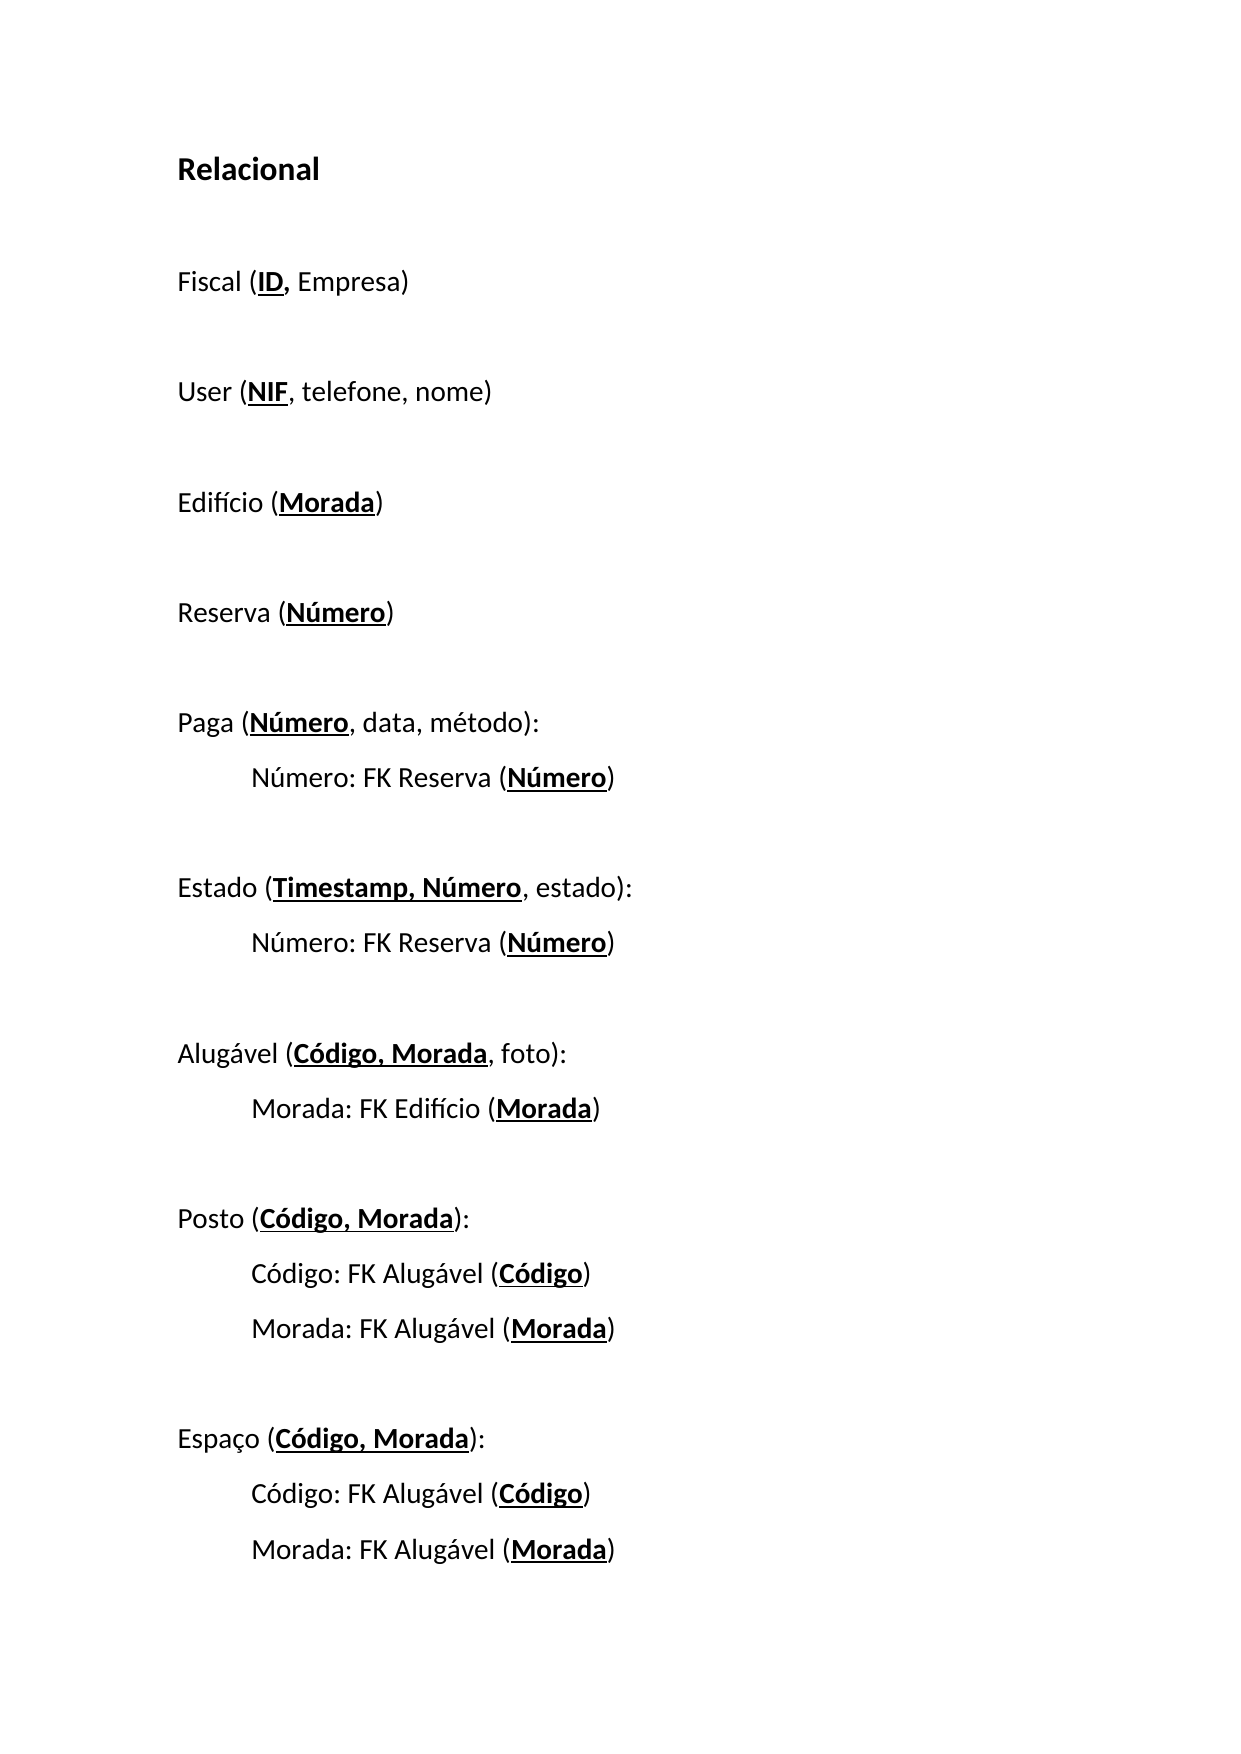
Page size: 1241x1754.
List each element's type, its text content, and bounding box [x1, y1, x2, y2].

text Número: FK Reserva (Número) [177, 924, 1063, 960]
text User (NIF, telefone, nome) [177, 373, 1063, 409]
text Relacional [177, 148, 1063, 188]
text Número: FK Reserva (Número) [177, 759, 1063, 795]
text Alugável (Código, Morada, foto): [177, 1035, 1063, 1070]
text Edifício (Morada) [177, 484, 1063, 519]
text Fiscal (ID, Empresa) [177, 263, 1063, 299]
text Morada: FK Alugável (Morada) [177, 1531, 1063, 1566]
text Posto (Código, Morada): [177, 1200, 1063, 1236]
text Morada: FK Edifício (Morada) [177, 1090, 1063, 1126]
text Código: FK Alugável (Código) [177, 1476, 1063, 1511]
text Morada: FK Alugável (Morada) [177, 1310, 1063, 1346]
text Estado (Timestamp, Número, estado): [177, 869, 1063, 905]
text Espaço (Código, Morada): [177, 1421, 1063, 1456]
text Reserva (Número) [177, 594, 1063, 629]
text Paga (Número, data, método): [177, 704, 1063, 740]
text Código: FK Alugável (Código) [177, 1255, 1063, 1291]
